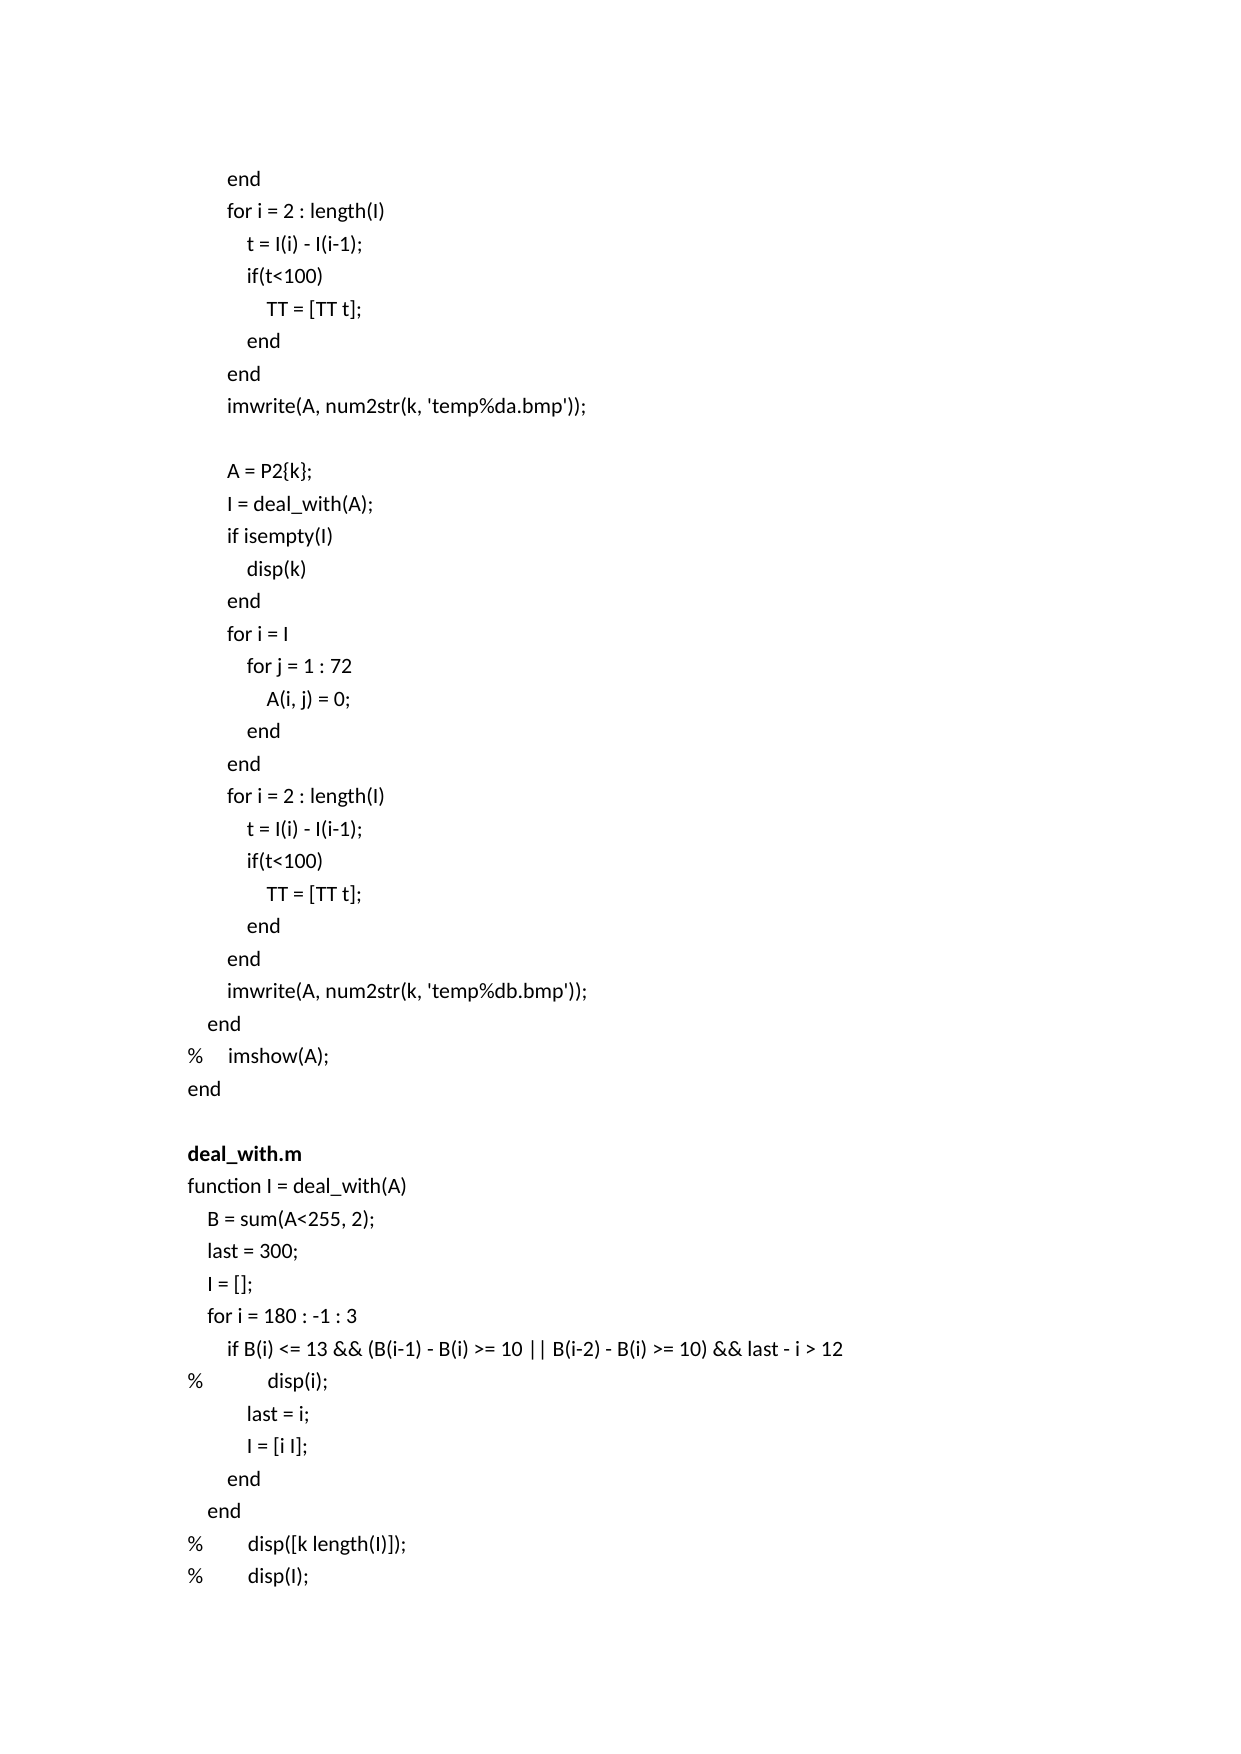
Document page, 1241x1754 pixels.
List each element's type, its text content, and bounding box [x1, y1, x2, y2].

text end [187, 1462, 1053, 1494]
text end [187, 357, 1053, 389]
text I = deal_with(A); [187, 487, 1053, 519]
text end [187, 1494, 1053, 1527]
text for i = 180 : -1 : 3 [187, 1299, 1053, 1332]
text end [187, 1007, 1053, 1039]
text TT = [TT t]; [187, 877, 1053, 909]
text if B(i) <= 13 && (B(i-1) - B(i) >= 10 || B(i-2) - B(i) >= 10) && last - i > 12 [187, 1332, 1053, 1364]
text % disp([k length(I)]); [187, 1527, 1053, 1559]
text end [187, 1072, 1053, 1104]
text if(t<100) [187, 844, 1053, 877]
text for i = 2 : length(I) [187, 194, 1053, 227]
text end [187, 714, 1053, 747]
text function I = deal_with(A) [187, 1169, 1053, 1202]
text for i = I [187, 617, 1053, 649]
text % disp(I); [187, 1559, 1053, 1592]
text end [187, 162, 1053, 194]
text B = sum(A<255, 2); [187, 1202, 1053, 1234]
text end [187, 942, 1053, 974]
text end [187, 324, 1053, 357]
text imwrite(A, num2str(k, 'temp%db.bmp')); [187, 974, 1053, 1007]
text disp(k) [187, 552, 1053, 584]
text last = 300; [187, 1234, 1053, 1267]
text end [187, 584, 1053, 617]
text A = P2{k}; [187, 454, 1053, 487]
text I = []; [187, 1267, 1053, 1299]
text t = I(i) - I(i-1); [187, 227, 1053, 259]
text last = i; [187, 1397, 1053, 1429]
text deal_with.m [187, 1137, 1053, 1169]
text TT = [TT t]; [187, 292, 1053, 324]
text imwrite(A, num2str(k, 'temp%da.bmp')); [187, 389, 1053, 422]
text for j = 1 : 72 [187, 649, 1053, 682]
text end [187, 747, 1053, 779]
text % imshow(A); [187, 1039, 1053, 1072]
text A(i, j) = 0; [187, 682, 1053, 714]
text end [187, 909, 1053, 942]
text if isempty(I) [187, 519, 1053, 552]
text for i = 2 : length(I) [187, 779, 1053, 812]
text t = I(i) - I(i-1); [187, 812, 1053, 844]
text % disp(i); [187, 1364, 1053, 1397]
text I = [i I]; [187, 1429, 1053, 1462]
text if(t<100) [187, 259, 1053, 292]
